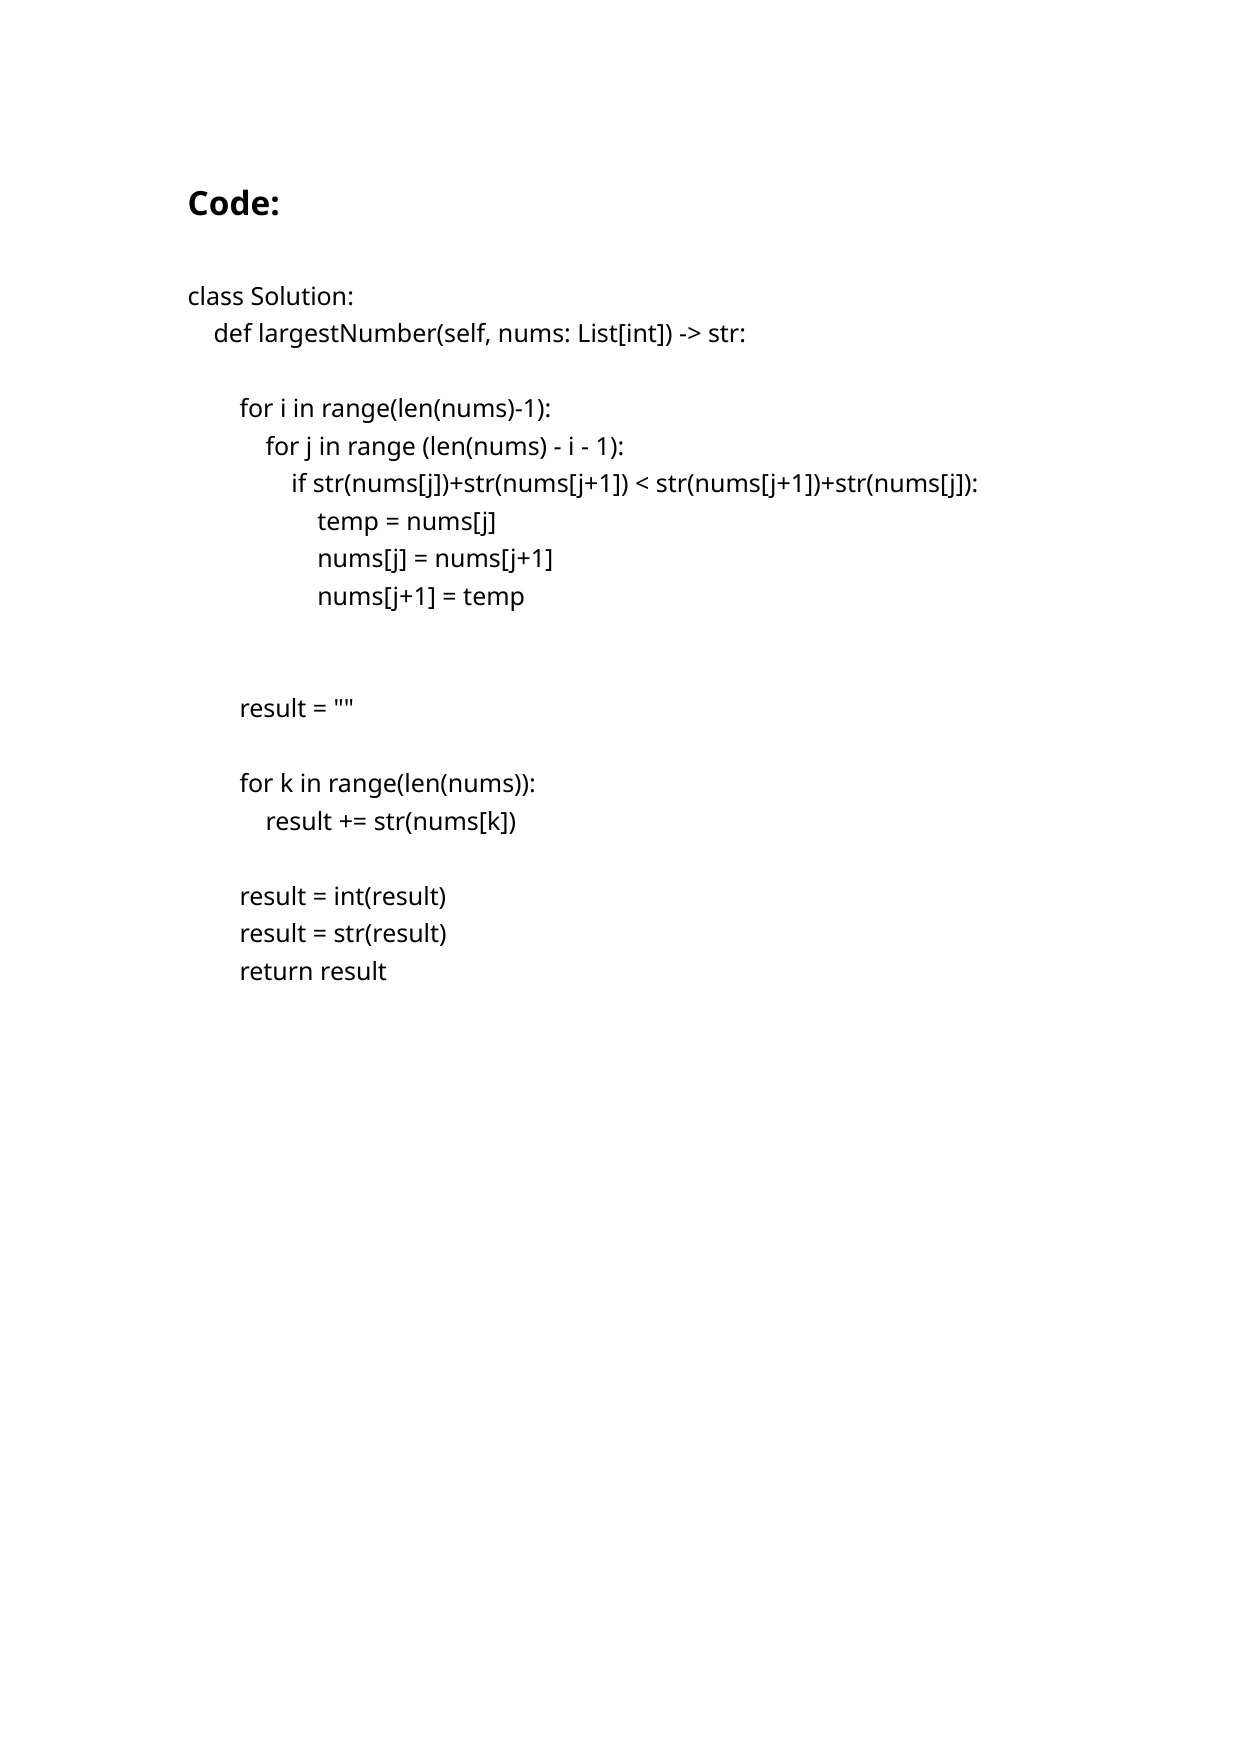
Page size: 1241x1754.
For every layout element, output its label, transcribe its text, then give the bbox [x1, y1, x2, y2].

text nums[j+1] = temp [187, 577, 1053, 614]
text for j in range (len(nums) - i - 1): [187, 427, 1053, 464]
text return result [187, 952, 1053, 989]
text if str(nums[j])+str(nums[j+1]) < str(nums[j+1])+str(nums[j]): [187, 464, 1053, 502]
text for k in range(len(nums)): [187, 764, 1053, 802]
text Code: [187, 164, 1053, 239]
text nums[j] = nums[j+1] [187, 539, 1053, 577]
text class Solution: [187, 277, 1053, 314]
text def largestNumber(self, nums: List[int]) -> str: [187, 314, 1053, 352]
text result = int(result) [187, 877, 1053, 914]
text result += str(nums[k]) [187, 802, 1053, 839]
text result = str(result) [187, 914, 1053, 952]
text result = "" [187, 689, 1053, 727]
text for i in range(len(nums)-1): [187, 389, 1053, 427]
text temp = nums[j] [187, 502, 1053, 539]
